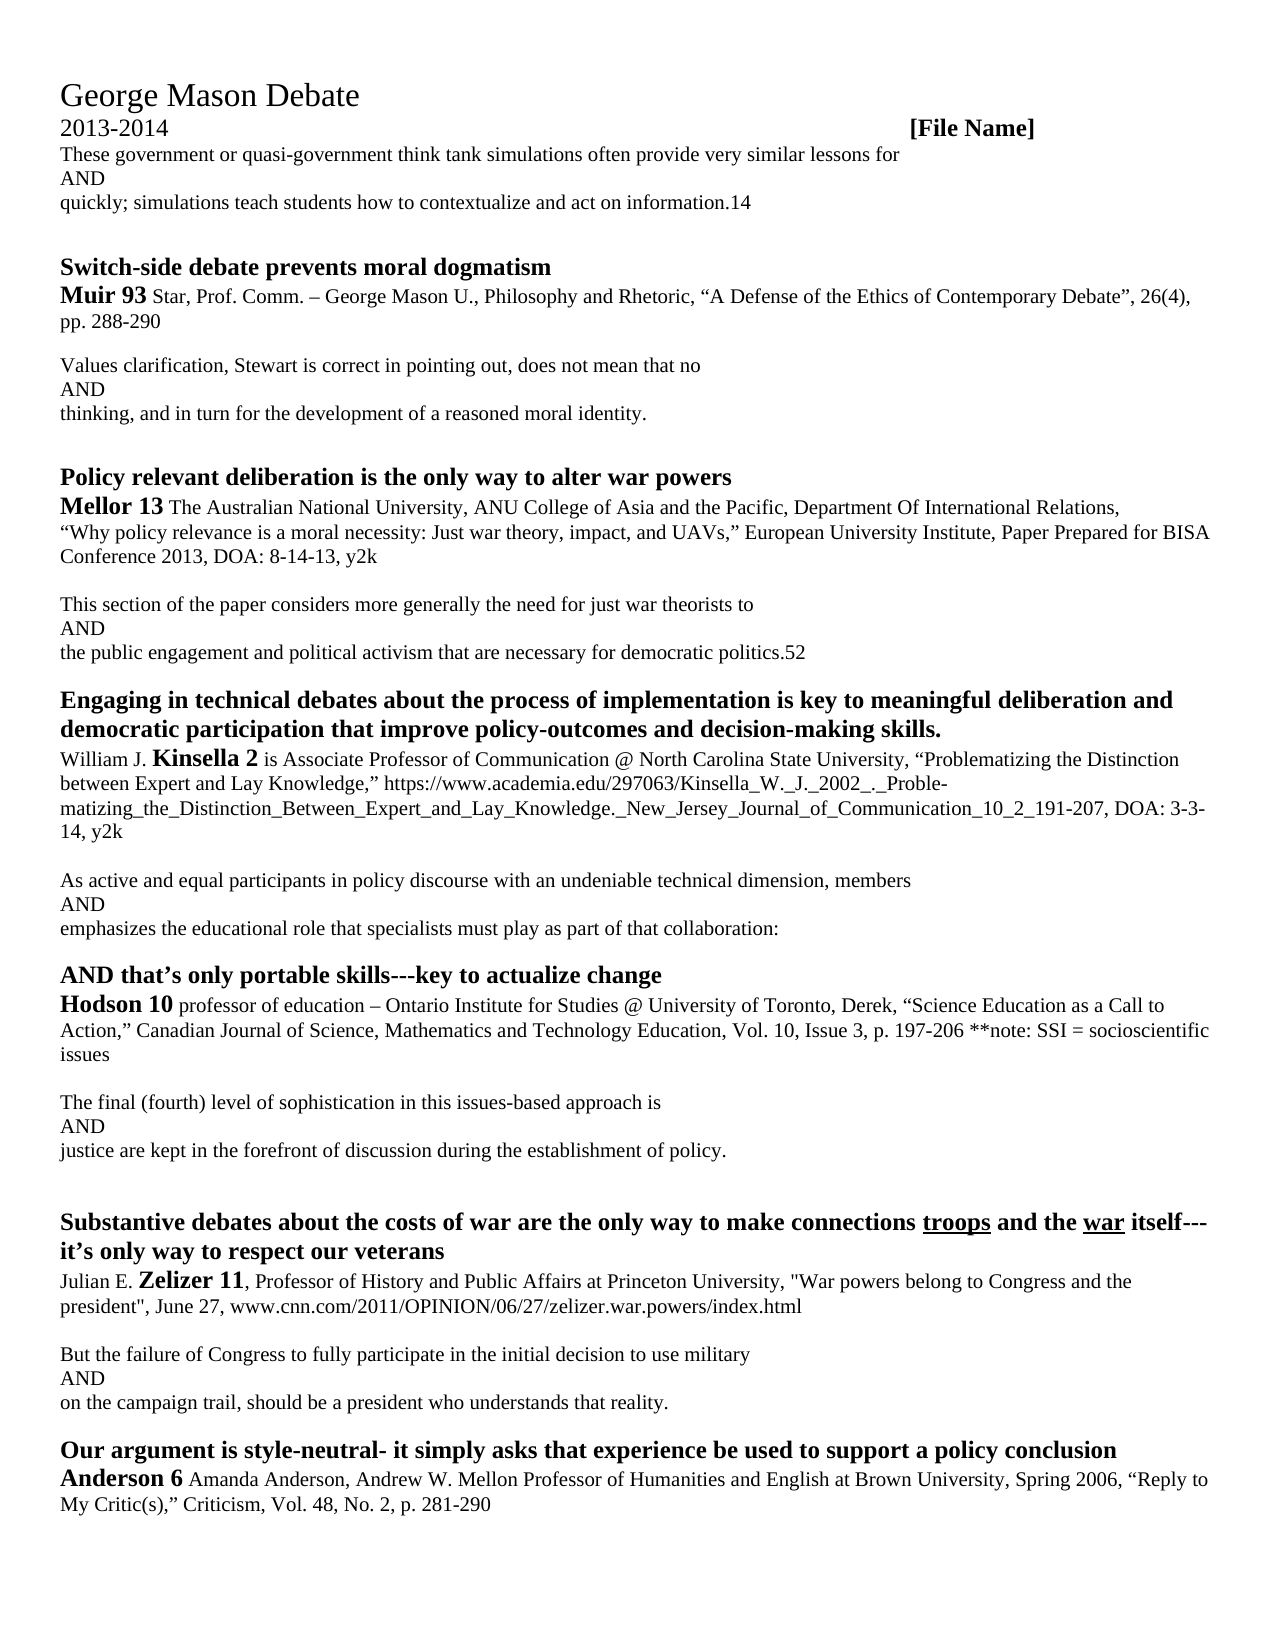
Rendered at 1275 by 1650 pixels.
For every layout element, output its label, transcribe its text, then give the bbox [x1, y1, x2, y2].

subtitle Switch-side debate prevents moral dogmatism [60, 252, 1215, 281]
subtitle Engaging in technical debates about the process of implementation is key to meaningful deliberation and democratic participation that improve policy-outcomes and decision-making skills. [60, 685, 1215, 743]
text As active and equal participants in policy discourse with an undeniable technical dimension, members [60, 868, 1215, 892]
text AND [60, 1114, 1215, 1138]
subtitle AND that’s only portable skills---key to actualize change [60, 961, 1215, 989]
text Values clarification, Stewart is correct in pointing out, does not mean that no [60, 353, 1215, 377]
text emphasizes the educational role that specialists must play as part of that collaboration: [60, 916, 1215, 940]
text AND [60, 616, 1215, 640]
text Hodson 10 professor of education – Ontario Institute for Studies @ University of Toronto, Derek, “Science Education as a Call to Action,” Canadian Journal of Science, Mathematics and Technology Education, Vol. 10, Issue 3, p. 197-206 **note: SSI = socioscientific issues [60, 989, 1215, 1066]
subtitle Policy relevant deliberation is the only way to alter war powers [60, 462, 1215, 491]
text quickly; simulations teach students how to contextualize and act on information.14 [60, 190, 1215, 214]
text Mellor 13 The Australian National University, ANU College of Asia and the Pacific, Department Of International Relations, “Why policy relevance is a moral necessity: Just war theory, impact, and UAVs,” European University Institute, Paper Prepared for BISA Conference 2013, DOA: 8-14-13, y2k [60, 491, 1215, 568]
text AND [60, 892, 1215, 916]
text William J. Kinsella 2 is Associate Professor of Communication @ North Carolina State University, “Problematizing the Distinction between Expert and Lay Knowledge,” https://www.academia.edu/297063/Kinsella_W._J._2002_._Proble-matizing_the_Distinction_Between_Expert_and_Lay_Knowledge._New_Jersey_Journal_of_Communication_10_2_191-207, DOA: 3-3-14, y2k [60, 743, 1215, 843]
text AND [60, 166, 1215, 190]
text thinking, and in turn for the development of a reasoned moral identity. [60, 401, 1215, 425]
text justice are kept in the forefront of discussion during the establishment of policy. [60, 1138, 1215, 1162]
subtitle Our argument is style-neutral- it simply asks that experience be used to support a policy conclusion [60, 1435, 1215, 1463]
text on the campaign trail, should be a president who understands that reality. [60, 1390, 1215, 1414]
text This section of the paper considers more generally the need for just war theorists to [60, 592, 1215, 616]
text Julian E. Zelizer 11, Professor of History and Public Affairs at Princeton University, "War powers belong to Congress and the president", June 27, www.cnn.com/2011/OPINION/06/27/zelizer.war.powers/index.html [60, 1265, 1215, 1318]
text But the failure of Congress to fully participate in the initial decision to use military [60, 1342, 1215, 1366]
subtitle Substantive debates about the costs of war are the only way to make connections troops and the war itself---it’s only way to respect our veterans [60, 1207, 1215, 1265]
text AND [60, 377, 1215, 401]
text Anderson 6 Amanda Anderson, Andrew W. Mellon Professor of Humanities and English at Brown University, Spring 2006, “Reply to My Critic(s),” Criticism, Vol. 48, No. 2, p. 281-290 [60, 1463, 1215, 1516]
text Muir 93 Star, Prof. Comm. – George Mason U., Philosophy and Rhetoric, “A Defense of the Ethics of Contemporary Debate”, 26(4), pp. 288-290 [60, 281, 1215, 333]
text The final (fourth) level of sophistication in this issues-based approach is [60, 1090, 1215, 1114]
text the public engagement and political activism that are necessary for democratic politics.52 [60, 640, 1215, 664]
text AND [60, 1366, 1215, 1390]
text These government or quasi-government think tank simulations often provide very similar lessons for [60, 142, 1215, 166]
